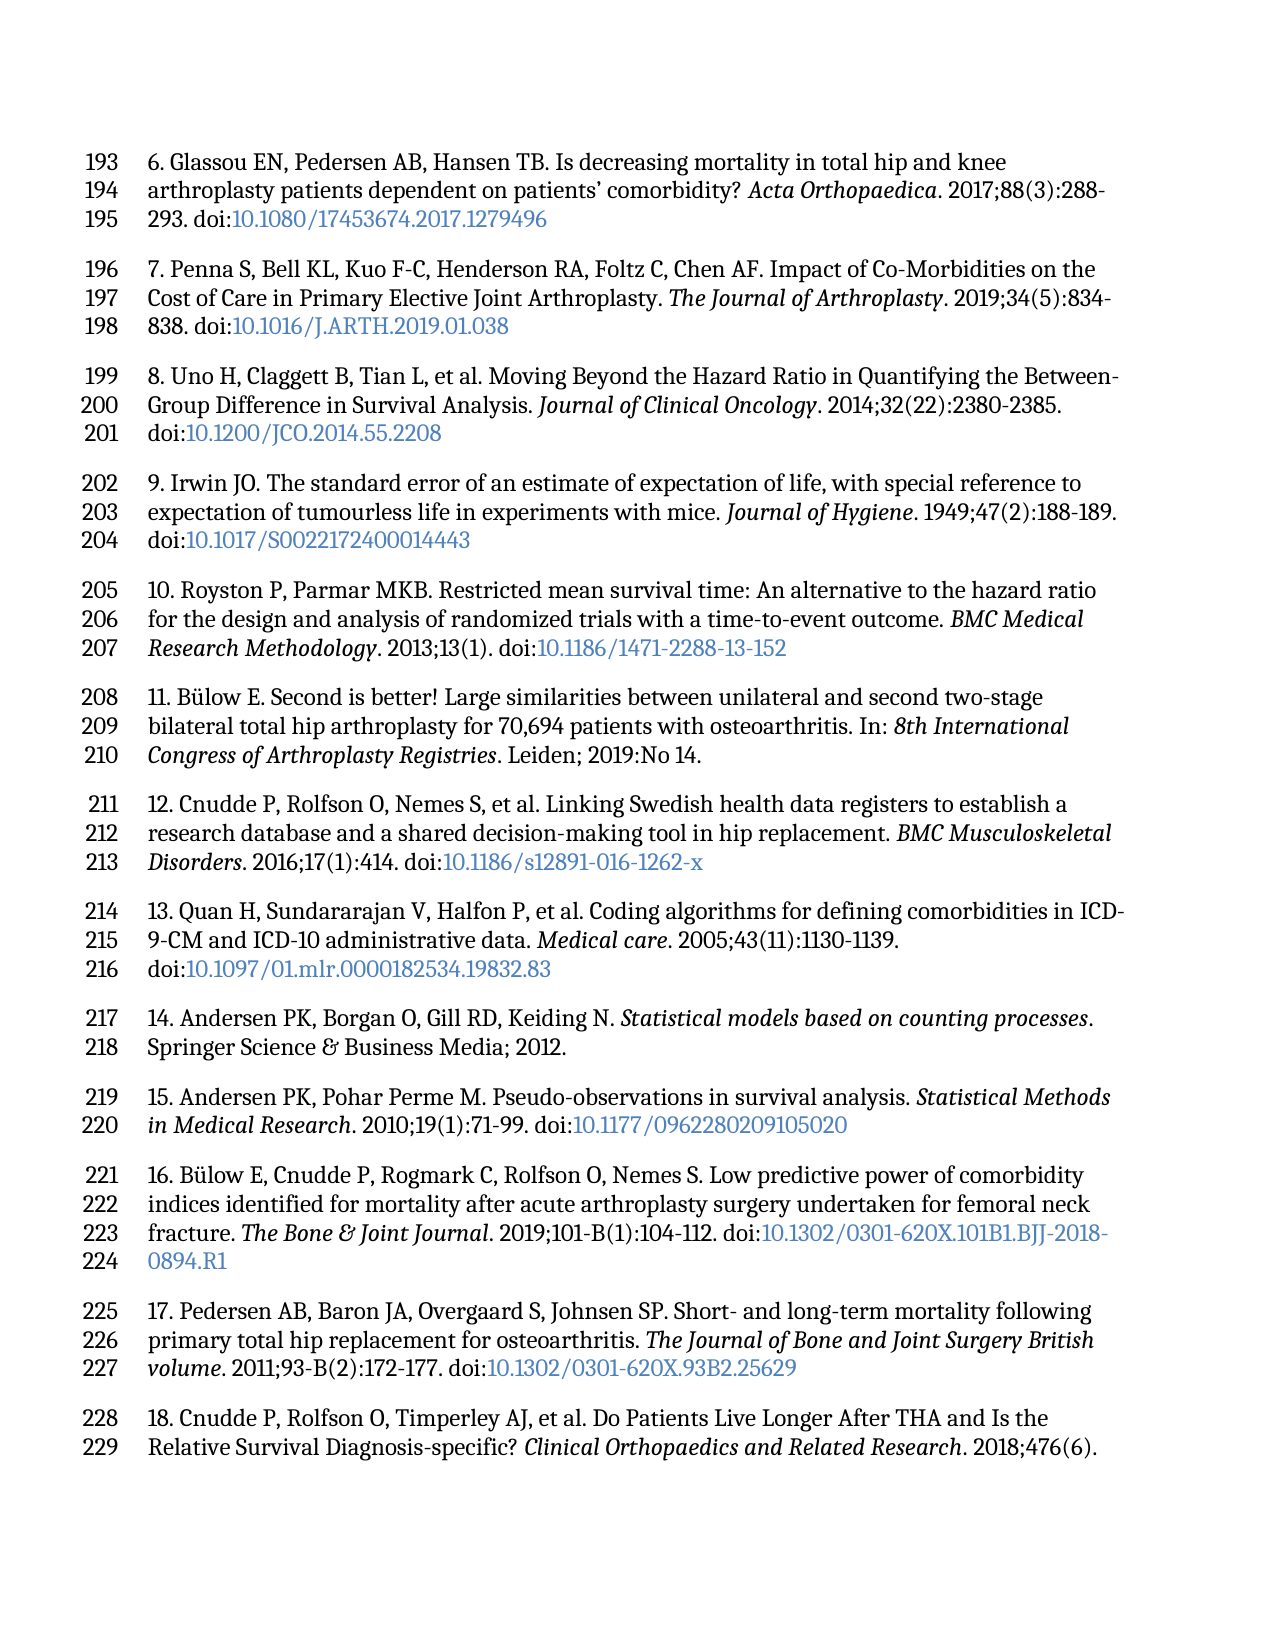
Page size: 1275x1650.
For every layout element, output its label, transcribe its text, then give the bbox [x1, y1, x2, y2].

text 15. Andersen PK, Pohar Perme M. Pseudo-observations in survival analysis. Statistical Methods in Medical Research. 2010;19(1):71-99. doi:10.1177/0962280209105020 [148, 1083, 1127, 1140]
text 6. Glassou EN, Pedersen AB, Hansen TB. Is decreasing mortality in total hip and knee arthroplasty patients dependent on patients’ comorbidity? Acta Orthopaedica. 2017;88(3):288-293. doi:10.1080/17453674.2017.1279496 [148, 148, 1127, 234]
text 18. Cnudde P, Rolfson O, Timperley AJ, et al. Do Patients Live Longer After THA and Is the Relative Survival Diagnosis-specific? Clinical Orthopaedics and Related Research. 2018;476(6). [148, 1404, 1127, 1461]
text 12. Cnudde P, Rolfson O, Nemes S, et al. Linking Swedish health data registers to establish a research database and a shared decision-making tool in hip replacement. BMC Musculoskeletal Disorders. 2016;17(1):414. doi:10.1186/s12891-016-1262-x [148, 790, 1127, 876]
text 7. Penna S, Bell KL, Kuo F-C, Henderson RA, Foltz C, Chen AF. Impact of Co-Morbidities on the Cost of Care in Primary Elective Joint Arthroplasty. The Journal of Arthroplasty. 2019;34(5):834-838. doi:10.1016/J.ARTH.2019.01.038 [148, 255, 1127, 341]
text 13. Quan H, Sundararajan V, Halfon P, et al. Coding algorithms for defining comorbidities in ICD-9-CM and ICD-10 administrative data. Medical care. 2005;43(11):1130-1139. doi:10.1097/01.mlr.0000182534.19832.83 [148, 897, 1127, 983]
text 9. Irwin JO. The standard error of an estimate of expectation of life, with special reference to expectation of tumourless life in experiments with mice. Journal of Hygiene. 1949;47(2):188-189. doi:10.1017/S0022172400014443 [148, 469, 1127, 555]
text 10. Royston P, Parmar MKB. Restricted mean survival time: An alternative to the hazard ratio for the design and analysis of randomized trials with a time-to-event outcome. BMC Medical Research Methodology. 2013;13(1). doi:10.1186/1471-2288-13-152 [148, 576, 1127, 662]
text 17. Pedersen AB, Baron JA, Overgaard S, Johnsen SP. Short- and long-term mortality following primary total hip replacement for osteoarthritis. The Journal of Bone and Joint Surgery British volume. 2011;93-B(2):172-177. doi:10.1302/0301-620X.93B2.25629 [148, 1297, 1127, 1383]
text 16. Bülow E, Cnudde P, Rogmark C, Rolfson O, Nemes S. Low predictive power of comorbidity indices identified for mortality after acute arthroplasty surgery undertaken for femoral neck fracture. The Bone & Joint Journal. 2019;101-B(1):104-112. doi:10.1302/0301-620X.101B1.BJJ-2018-0894.R1 [148, 1161, 1127, 1276]
text 11. Bülow E. Second is better! Large similarities between unilateral and second two-stage bilateral total hip arthroplasty for 70,694 patients with osteoarthritis. In: 8th International Congress of Arthroplasty Registries. Leiden; 2019:No 14. [148, 683, 1127, 769]
text 8. Uno H, Claggett B, Tian L, et al. Moving Beyond the Hazard Ratio in Quantifying the Between-Group Difference in Survival Analysis. Journal of Clinical Oncology. 2014;32(22):2380-2385. doi:10.1200/JCO.2014.55.2208 [148, 362, 1127, 448]
text 14. Andersen PK, Borgan O, Gill RD, Keiding N. Statistical models based on counting processes. Springer Science & Business Media; 2012. [148, 1004, 1127, 1062]
